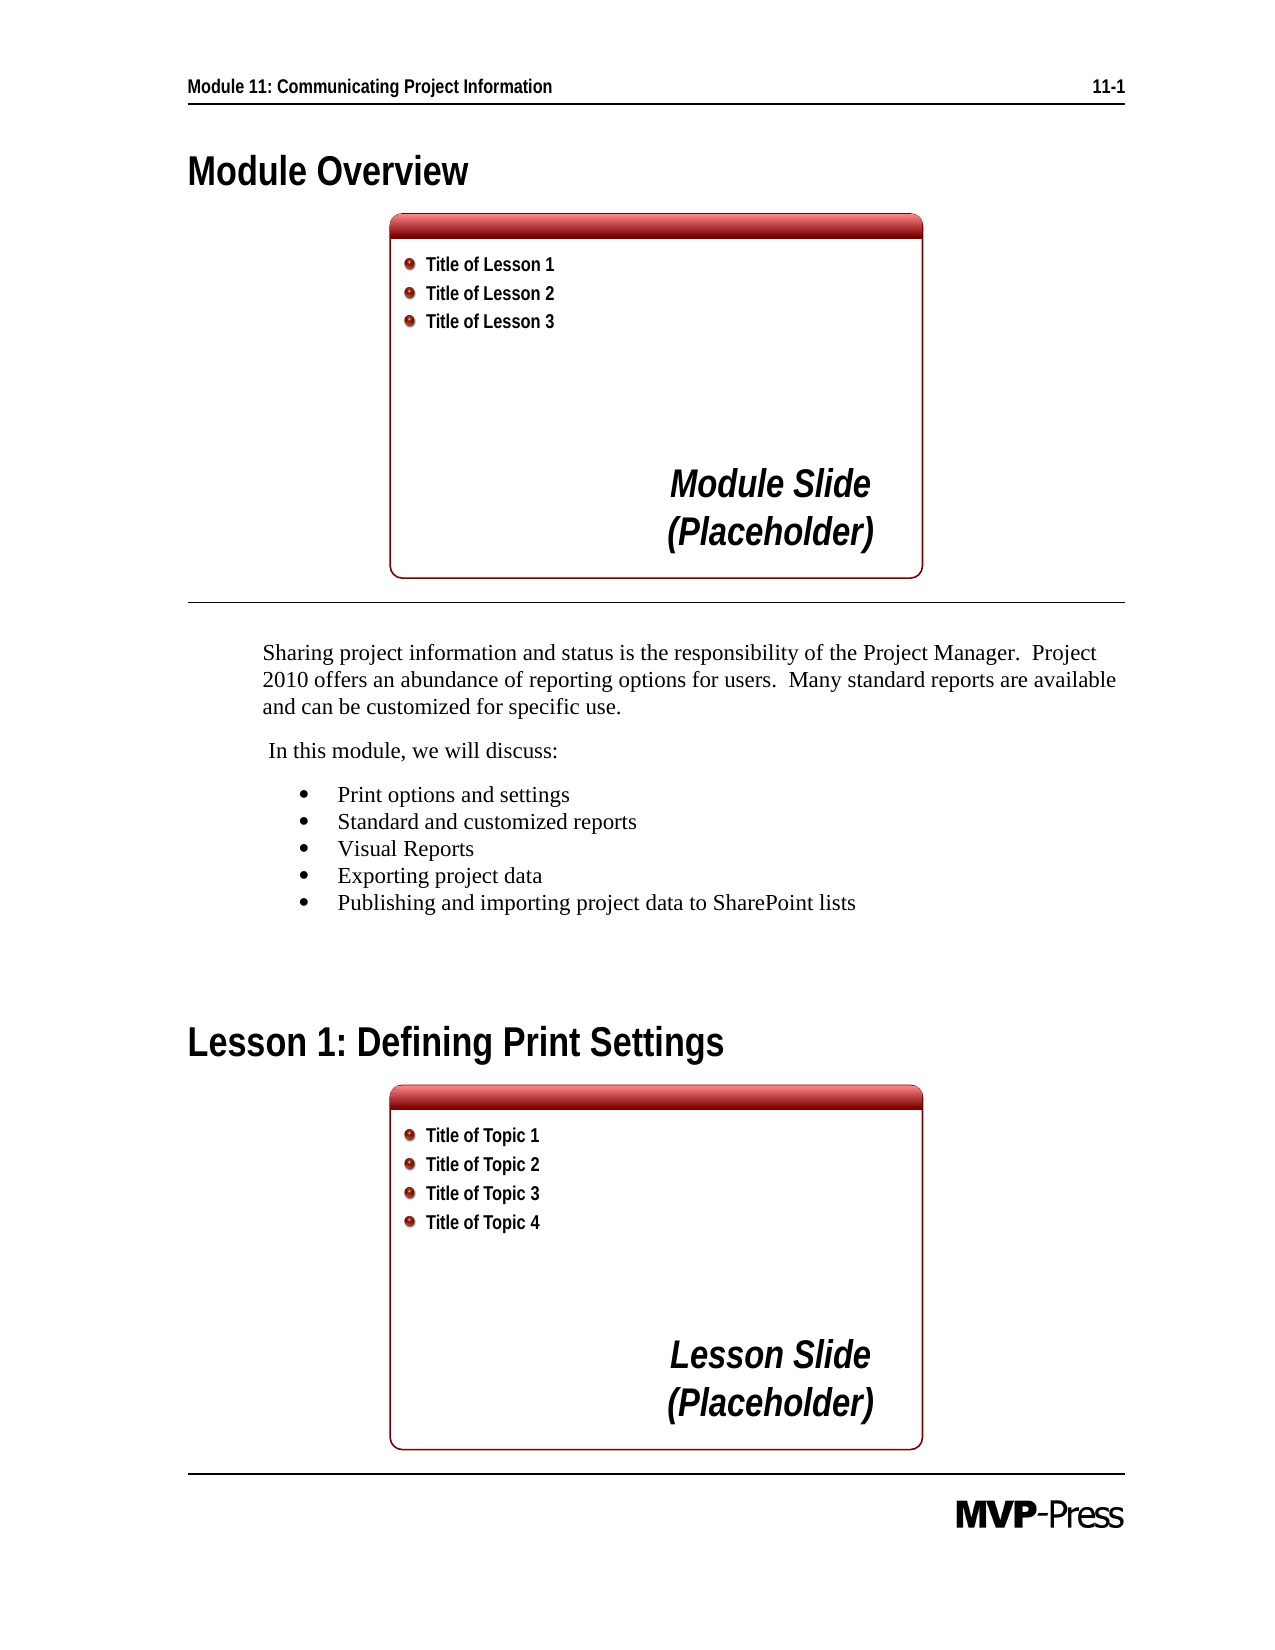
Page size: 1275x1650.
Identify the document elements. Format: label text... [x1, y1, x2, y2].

list Exporting project data [300, 862, 1125, 889]
list Standard and customized reports [300, 808, 1125, 835]
picture [955, 1499, 1125, 1529]
subtitle Module Overview [187, 149, 1125, 194]
list In this module, we will discuss: [262, 737, 1125, 764]
list Visual Reports [300, 835, 1125, 862]
subtitle Lesson 1: Defining Print Settings [187, 1020, 1125, 1066]
list Sharing project information and status is the responsibility of the Project Manager. Project 2010 offers an abundance of reporting options for users. Many standard reports are available and can be customized for specific use. [262, 639, 1125, 720]
list Print options and settings [300, 781, 1125, 808]
list Publishing and importing project data to SharePoint lists [300, 889, 1125, 916]
